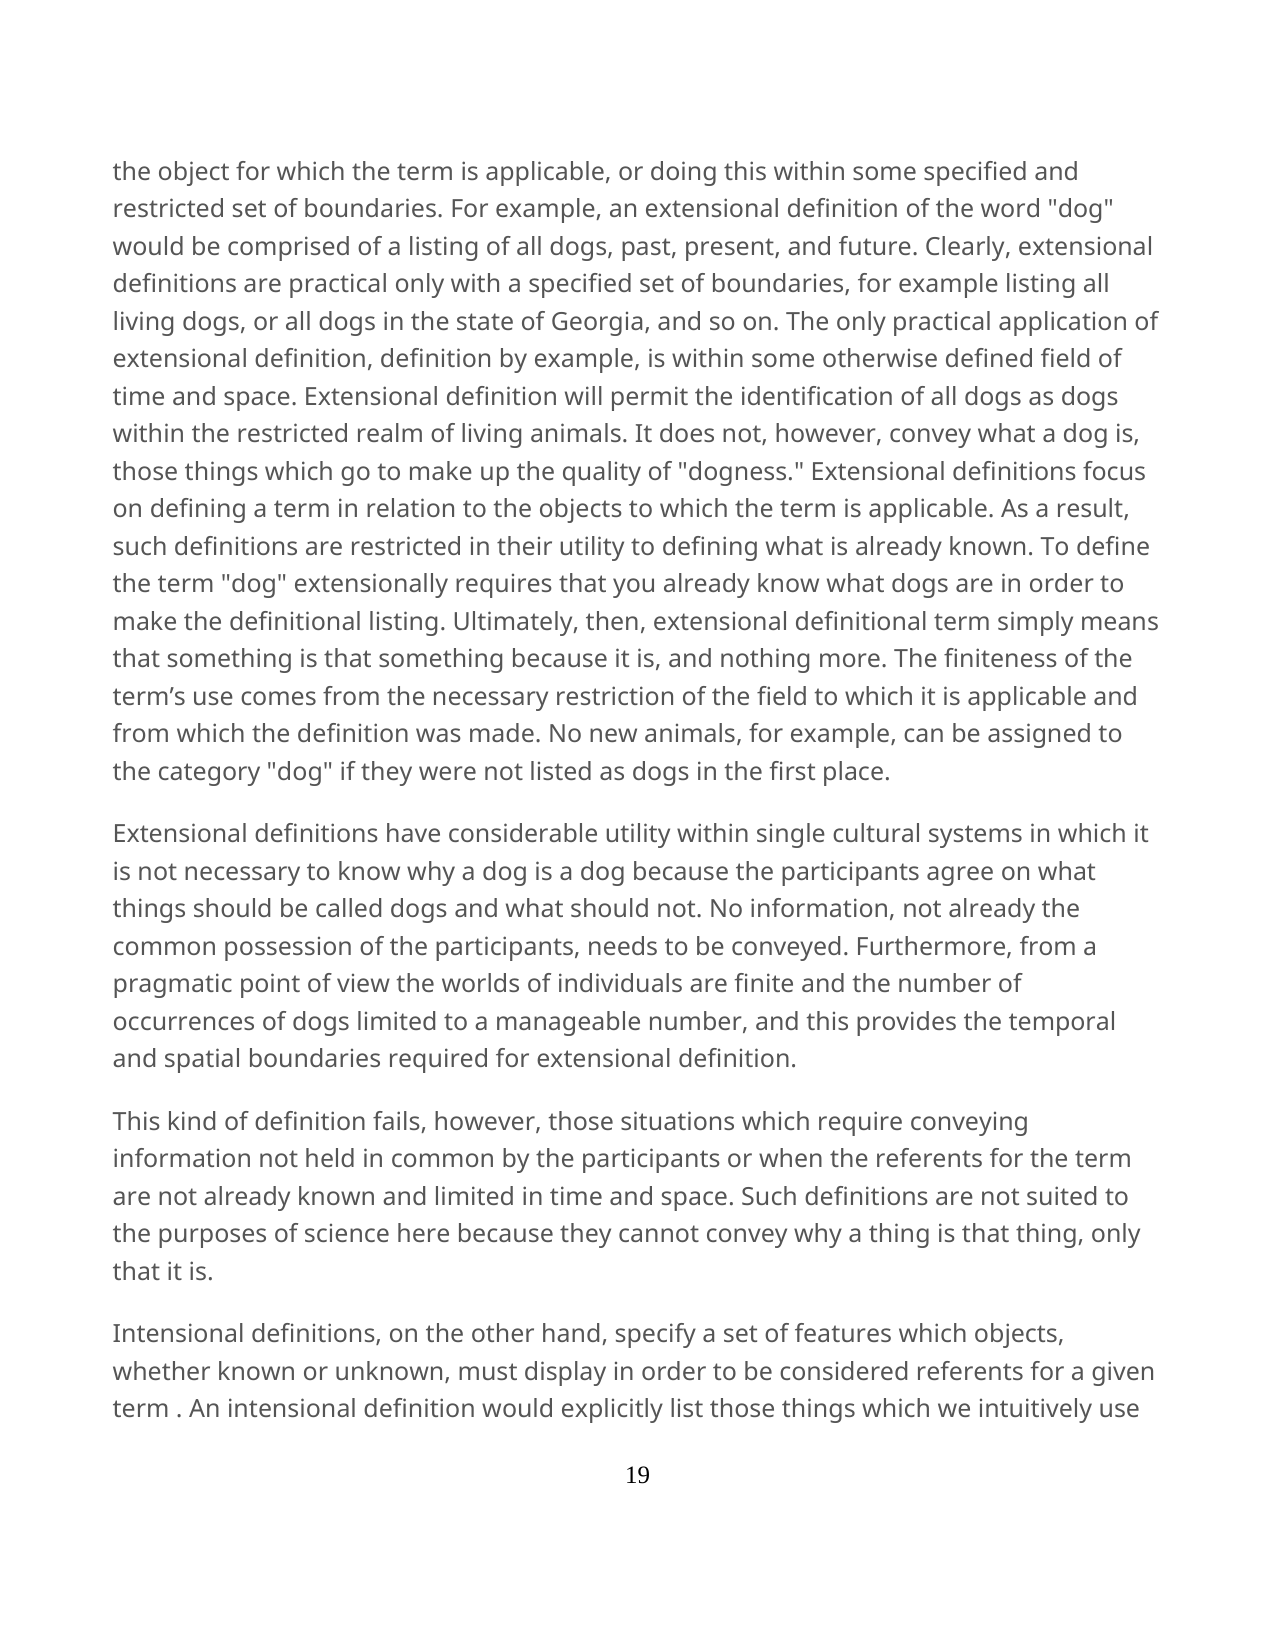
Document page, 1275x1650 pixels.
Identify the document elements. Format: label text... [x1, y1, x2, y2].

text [112, 150, 1163, 787]
text Extensional definitions have considerable utility within single cultural systems in which it is not necessary to know why a dog is a dog because the participants agree on what things should be called dogs and what should not. No information, not already the common possession of the participants, needs to be conveyed. Furthermore, from a pragmatic point of view the worlds of individuals are finite and the number of occurrences of dogs limited to a manageable number, and this provides the temporal and spatial boundaries required for extensional definition. [112, 812, 1163, 1075]
text This kind of definition fails, however, those situations which require conveying information not held in common by the participants or when the referents for the term are not already known and limited in time and space. Such definitions are not suited to the purposes of science here because they cannot convey why a thing is that thing, only that it is. [112, 1100, 1163, 1287]
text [112, 1312, 1163, 1425]
